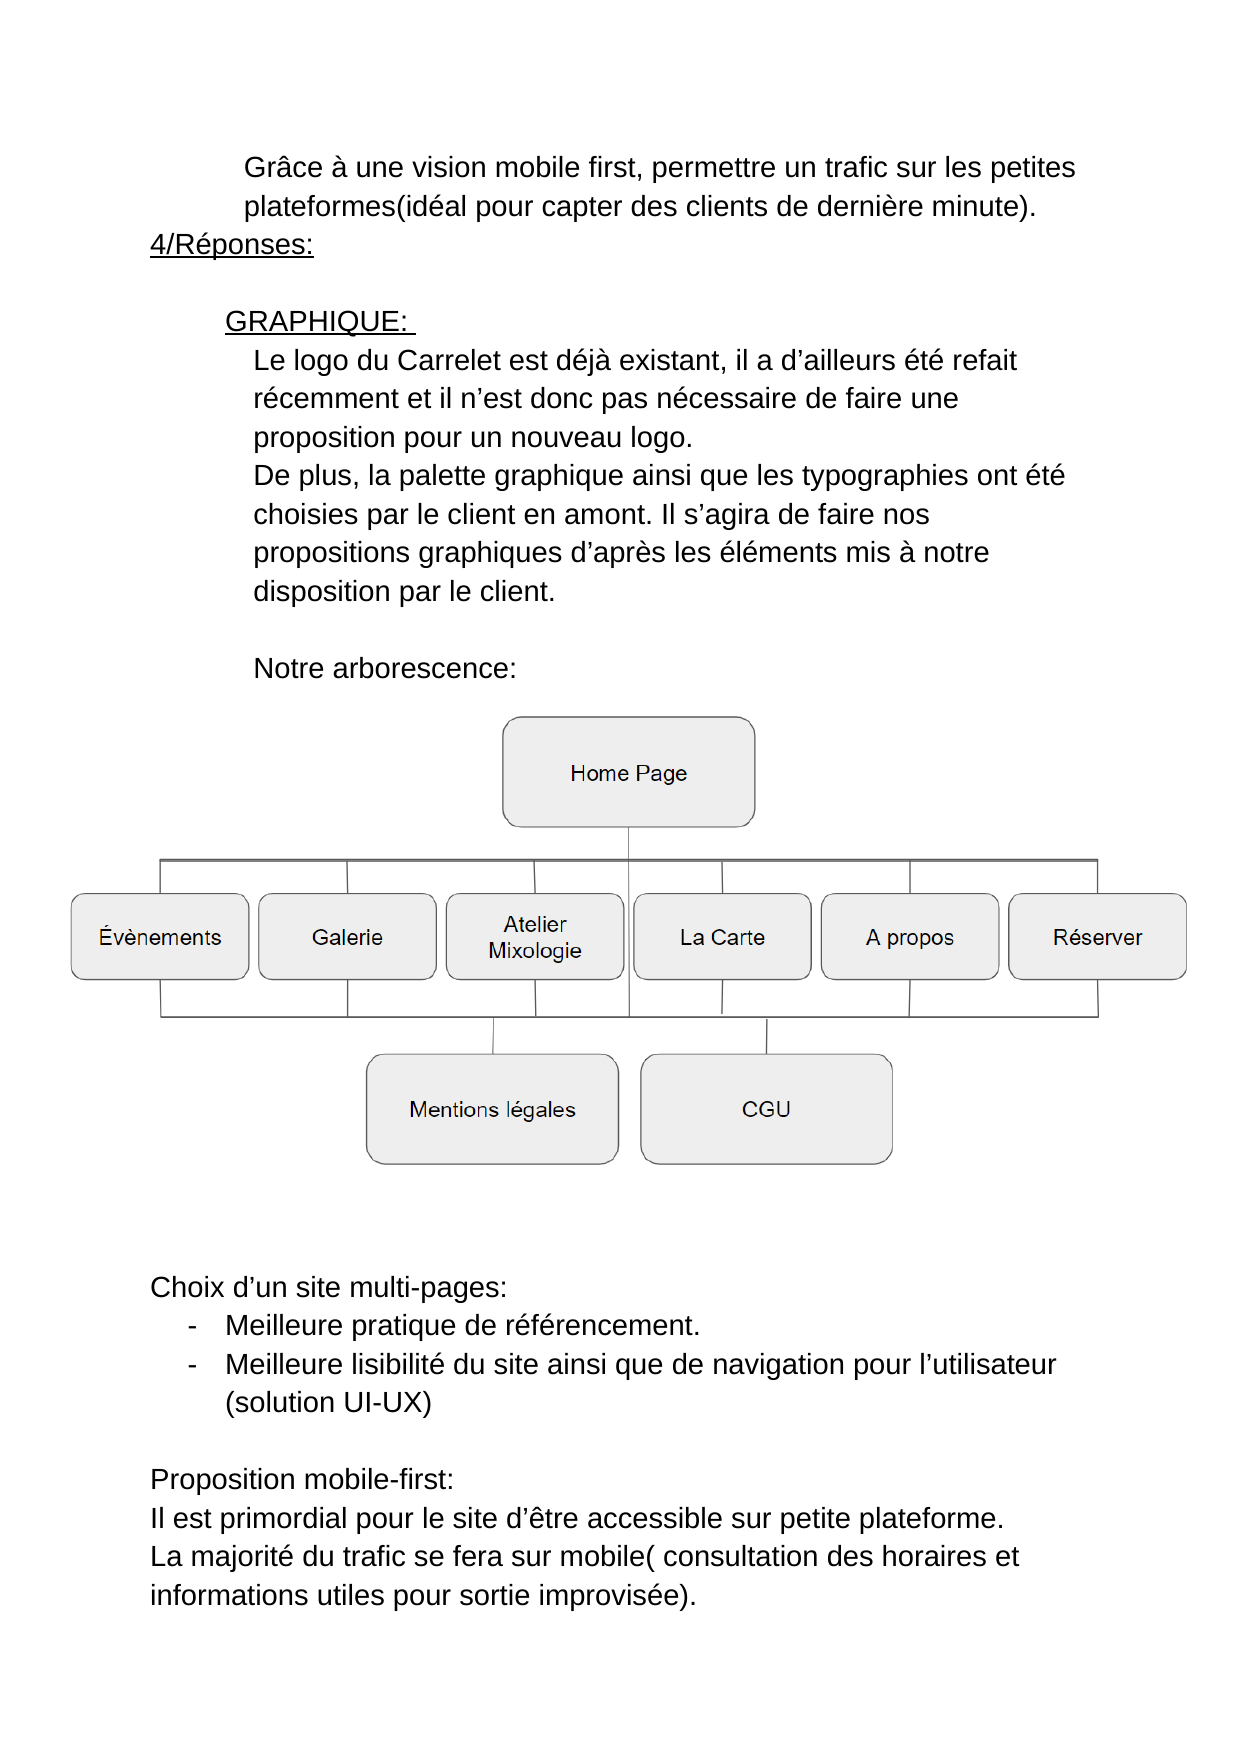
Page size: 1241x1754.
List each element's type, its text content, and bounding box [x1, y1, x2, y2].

text De plus, la palette graphique ainsi que les typographies ont été choisies par le client en amont. Il s’agira de faire nos propositions graphiques d’après les éléments mis à notre disposition par le client. [253, 458, 1090, 607]
text Choix d’un site multi-pages: [150, 1270, 1090, 1303]
list Meilleure pratique de référencement. [187, 1308, 1090, 1342]
text Notre arborescence: [253, 651, 1090, 684]
text Proposition mobile-first: [150, 1462, 1090, 1496]
text 4/Réponses: [150, 227, 1090, 261]
text Le logo du Carrelet est déjà existant, il a d’ailleurs été refait récemment et il n’est donc pas nécessaire de faire une proposition pour un nouveau logo. [253, 343, 1090, 453]
text Il est primordial pour le site d’être accessible sur petite plateforme. [150, 1501, 1090, 1534]
list Meilleure lisibilité du site ainsi que de navigation pour l’utilisateur (solution UI-UX) [187, 1347, 1090, 1419]
text GRAPHIQUE: [150, 304, 1090, 338]
picture [64, 690, 1194, 1183]
text Grâce à une vision mobile first, permettre un trafic sur les petites plateformes(idéal pour capter des clients de dernière minute). [244, 150, 1090, 222]
text La majorité du trafic se fera sur mobile( consultation des horaires et informations utiles pour sortie improvisée). [150, 1539, 1090, 1612]
